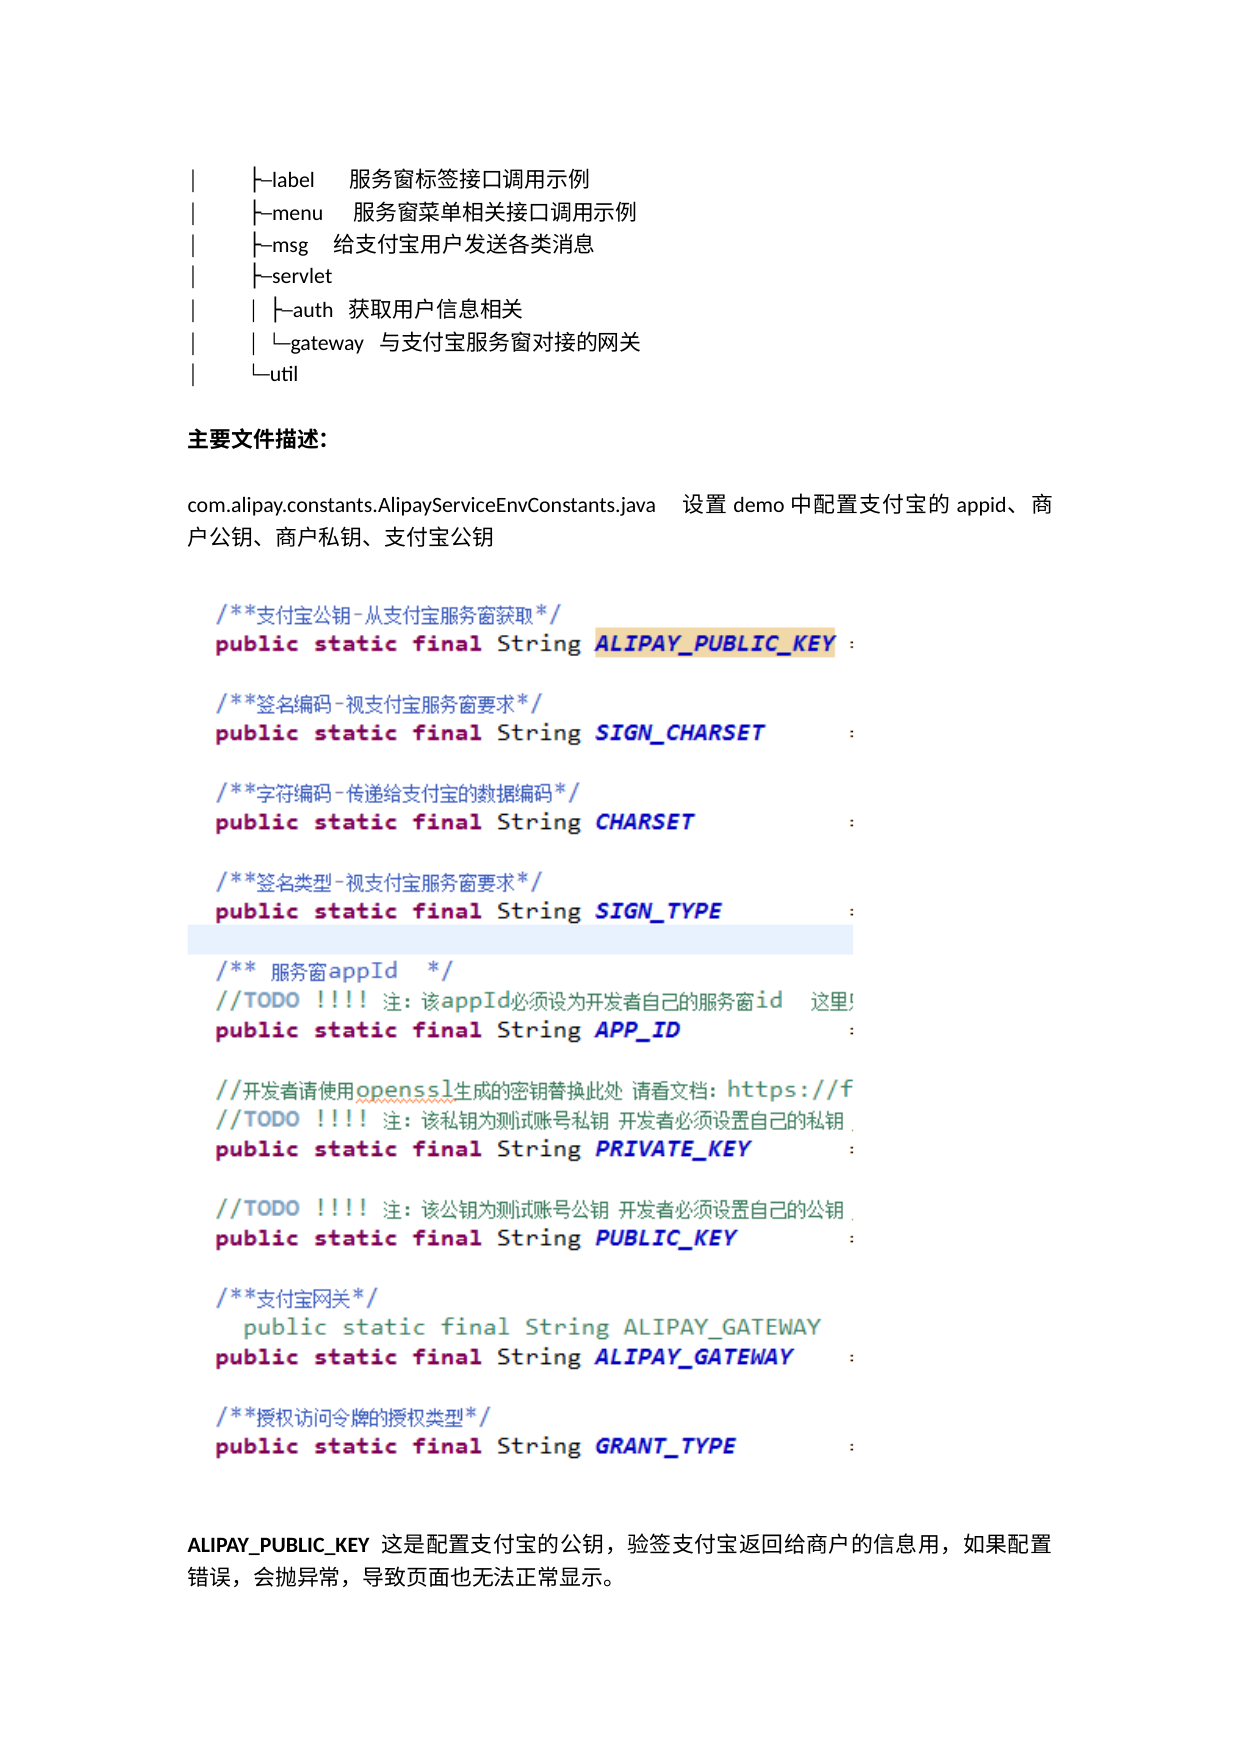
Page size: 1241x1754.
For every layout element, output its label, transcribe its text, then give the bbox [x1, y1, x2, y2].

text │ ├─msg 给支付宝用户发送各类消息 [187, 227, 1053, 259]
text │ ├─label 服务窗标签接口调用示例 [187, 162, 1053, 194]
text │ │ └─gateway 与支付宝服务窗对接的网关 [187, 324, 1053, 357]
picture [187, 584, 854, 1471]
text │ └─util [187, 357, 1053, 389]
text 主要文件描述： [187, 422, 1053, 454]
text ALIPAY_PUBLIC_KEY 这是配置支付宝的公钥，验签支付宝返回给商户的信息用，如果配置错误，会抛异常，导致页面也无法正常显示。 [187, 1527, 1053, 1592]
text com.alipay.constants.AlipayServiceEnvConstants.java 设置demo中配置支付宝的appid、商户公钥、商户私钥、支付宝公钥 [187, 487, 1053, 552]
text │ ├─servlet [187, 259, 1053, 292]
text │ │ ├─auth 获取用户信息相关 [187, 292, 1053, 324]
text │ ├─menu 服务窗菜单相关接口调用示例 [187, 194, 1053, 227]
